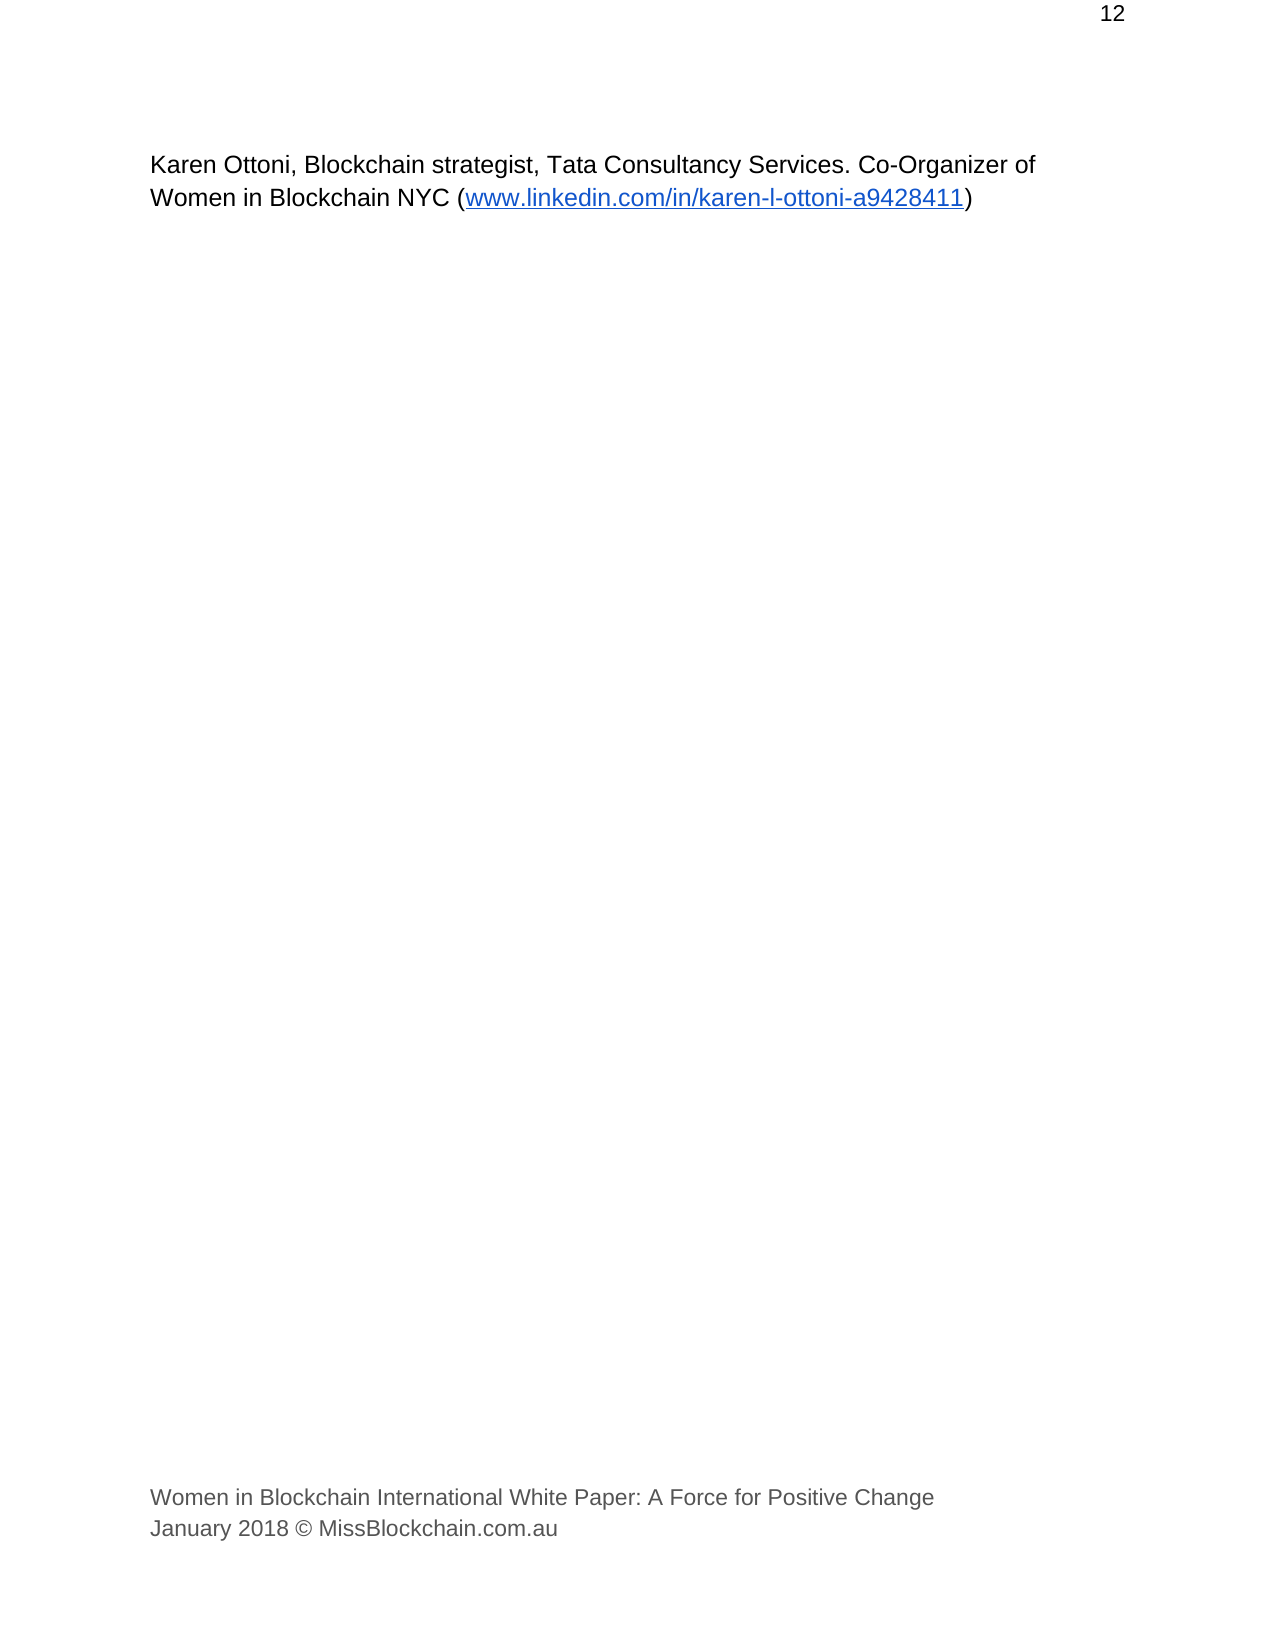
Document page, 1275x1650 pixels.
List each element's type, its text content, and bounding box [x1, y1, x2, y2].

text Karen Ottoni, Blockchain strategist, Tata Consultancy Services. Co-Organizer of Women in Blockchain NYC (www.linkedin.com/in/karen-l-ottoni-a9428411) [150, 150, 1125, 212]
